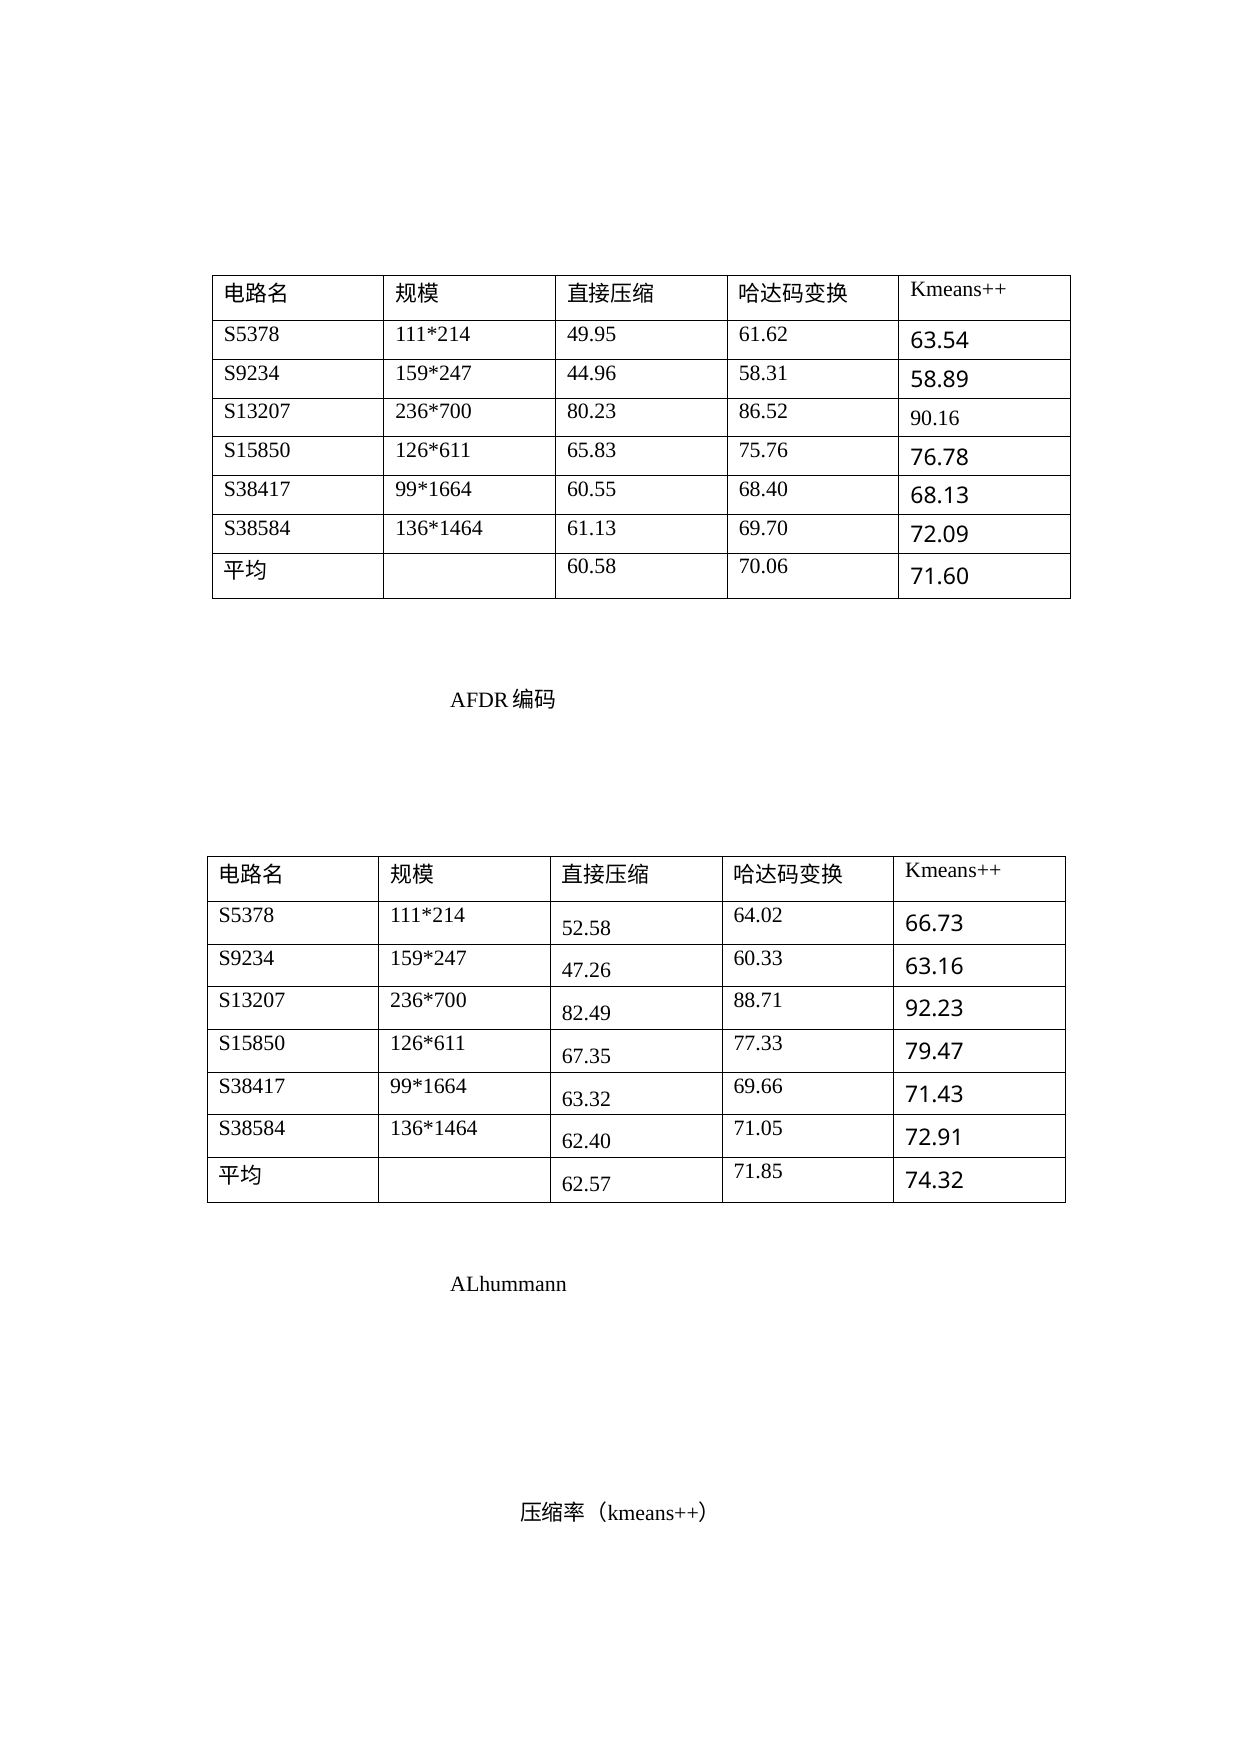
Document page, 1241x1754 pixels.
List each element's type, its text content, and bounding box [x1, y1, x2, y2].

table_header 直接压缩 [556, 276, 727, 320]
table_cell S15850 [208, 1030, 378, 1072]
table_cell 74.32 [894, 1158, 1065, 1202]
text AFDR编码 [406, 682, 1053, 714]
table_cell S9234 [213, 360, 383, 397]
table_cell S38417 [213, 476, 383, 514]
table_cell S13207 [213, 399, 383, 436]
table_cell 49.95 [556, 321, 727, 359]
table_cell S15850 [213, 437, 383, 475]
table_cell S38417 [208, 1073, 378, 1114]
table_cell 66.73 [894, 902, 1065, 943]
table_cell S38584 [213, 515, 383, 552]
table_cell 60.33 [723, 945, 893, 986]
table_cell 58.89 [899, 360, 1070, 397]
table_cell 70.06 [728, 554, 898, 598]
table_cell 111*214 [384, 321, 555, 359]
text ALhummann [406, 1267, 1053, 1299]
table_cell 58.31 [728, 360, 898, 397]
table_cell 63.16 [894, 945, 1065, 986]
table_cell 236*700 [384, 399, 555, 436]
table_cell 64.02 [723, 902, 893, 943]
table_cell 71.43 [894, 1073, 1065, 1114]
table_cell 72.91 [894, 1115, 1065, 1157]
table_header Kmeans++ [894, 857, 1065, 901]
table_cell 61.62 [728, 321, 898, 359]
table_cell 69.70 [728, 515, 898, 552]
table_cell 63.32 [551, 1073, 722, 1114]
table_cell 67.35 [551, 1030, 722, 1072]
table_cell 65.83 [556, 437, 727, 475]
table_cell 159*247 [384, 360, 555, 397]
table_cell 111*214 [379, 902, 550, 943]
table_cell 99*1664 [379, 1073, 550, 1114]
table_cell 82.49 [551, 987, 722, 1029]
table_cell 47.26 [551, 945, 722, 986]
text 压缩率（kmeans++） [187, 1494, 1053, 1527]
table_header 电路名 [208, 857, 378, 901]
table_cell 71.85 [723, 1158, 893, 1202]
table_cell 52.58 [551, 902, 722, 943]
table_cell 68.40 [728, 476, 898, 514]
table_header 哈达码变换 [723, 857, 893, 901]
table_header 规模 [384, 276, 555, 320]
table_cell 44.96 [556, 360, 727, 397]
table_cell 88.71 [723, 987, 893, 1029]
table_cell 90.16 [899, 399, 1070, 436]
table_cell 136*1464 [379, 1115, 550, 1157]
table_cell 平均 [208, 1158, 378, 1202]
table_cell 60.58 [556, 554, 727, 598]
table_cell 136*1464 [384, 515, 555, 552]
table_cell 61.13 [556, 515, 727, 552]
table_header Kmeans++ [899, 276, 1070, 320]
table_header 规模 [379, 857, 550, 901]
table_cell S5378 [208, 902, 378, 943]
table_cell 71.05 [723, 1115, 893, 1157]
table_cell 77.33 [723, 1030, 893, 1072]
table_cell 76.78 [899, 437, 1070, 475]
table_cell S5378 [213, 321, 383, 359]
table_cell 236*700 [379, 987, 550, 1029]
table_cell 99*1664 [384, 476, 555, 514]
table_cell S9234 [208, 945, 378, 986]
table_cell 68.13 [899, 476, 1070, 514]
table_cell S38584 [208, 1115, 378, 1157]
table_cell 60.55 [556, 476, 727, 514]
table_cell [384, 554, 555, 598]
table_cell 72.09 [899, 515, 1070, 552]
table_header 电路名 [213, 276, 383, 320]
table_cell 69.66 [723, 1073, 893, 1114]
table_cell 62.40 [551, 1115, 722, 1157]
table_header 直接压缩 [551, 857, 722, 901]
table_cell 75.76 [728, 437, 898, 475]
table_cell 平均 [213, 554, 383, 598]
table_cell 62.57 [551, 1158, 722, 1202]
table_header 哈达码变换 [728, 276, 898, 320]
table_cell 126*611 [384, 437, 555, 475]
table_cell 86.52 [728, 399, 898, 436]
table_cell 159*247 [379, 945, 550, 986]
table_cell 80.23 [556, 399, 727, 436]
table_cell [379, 1158, 550, 1202]
table_cell S13207 [208, 987, 378, 1029]
table_cell 92.23 [894, 987, 1065, 1029]
table_cell 63.54 [899, 321, 1070, 359]
table_cell 126*611 [379, 1030, 550, 1072]
table_cell 71.60 [899, 554, 1070, 598]
table_cell 79.47 [894, 1030, 1065, 1072]
